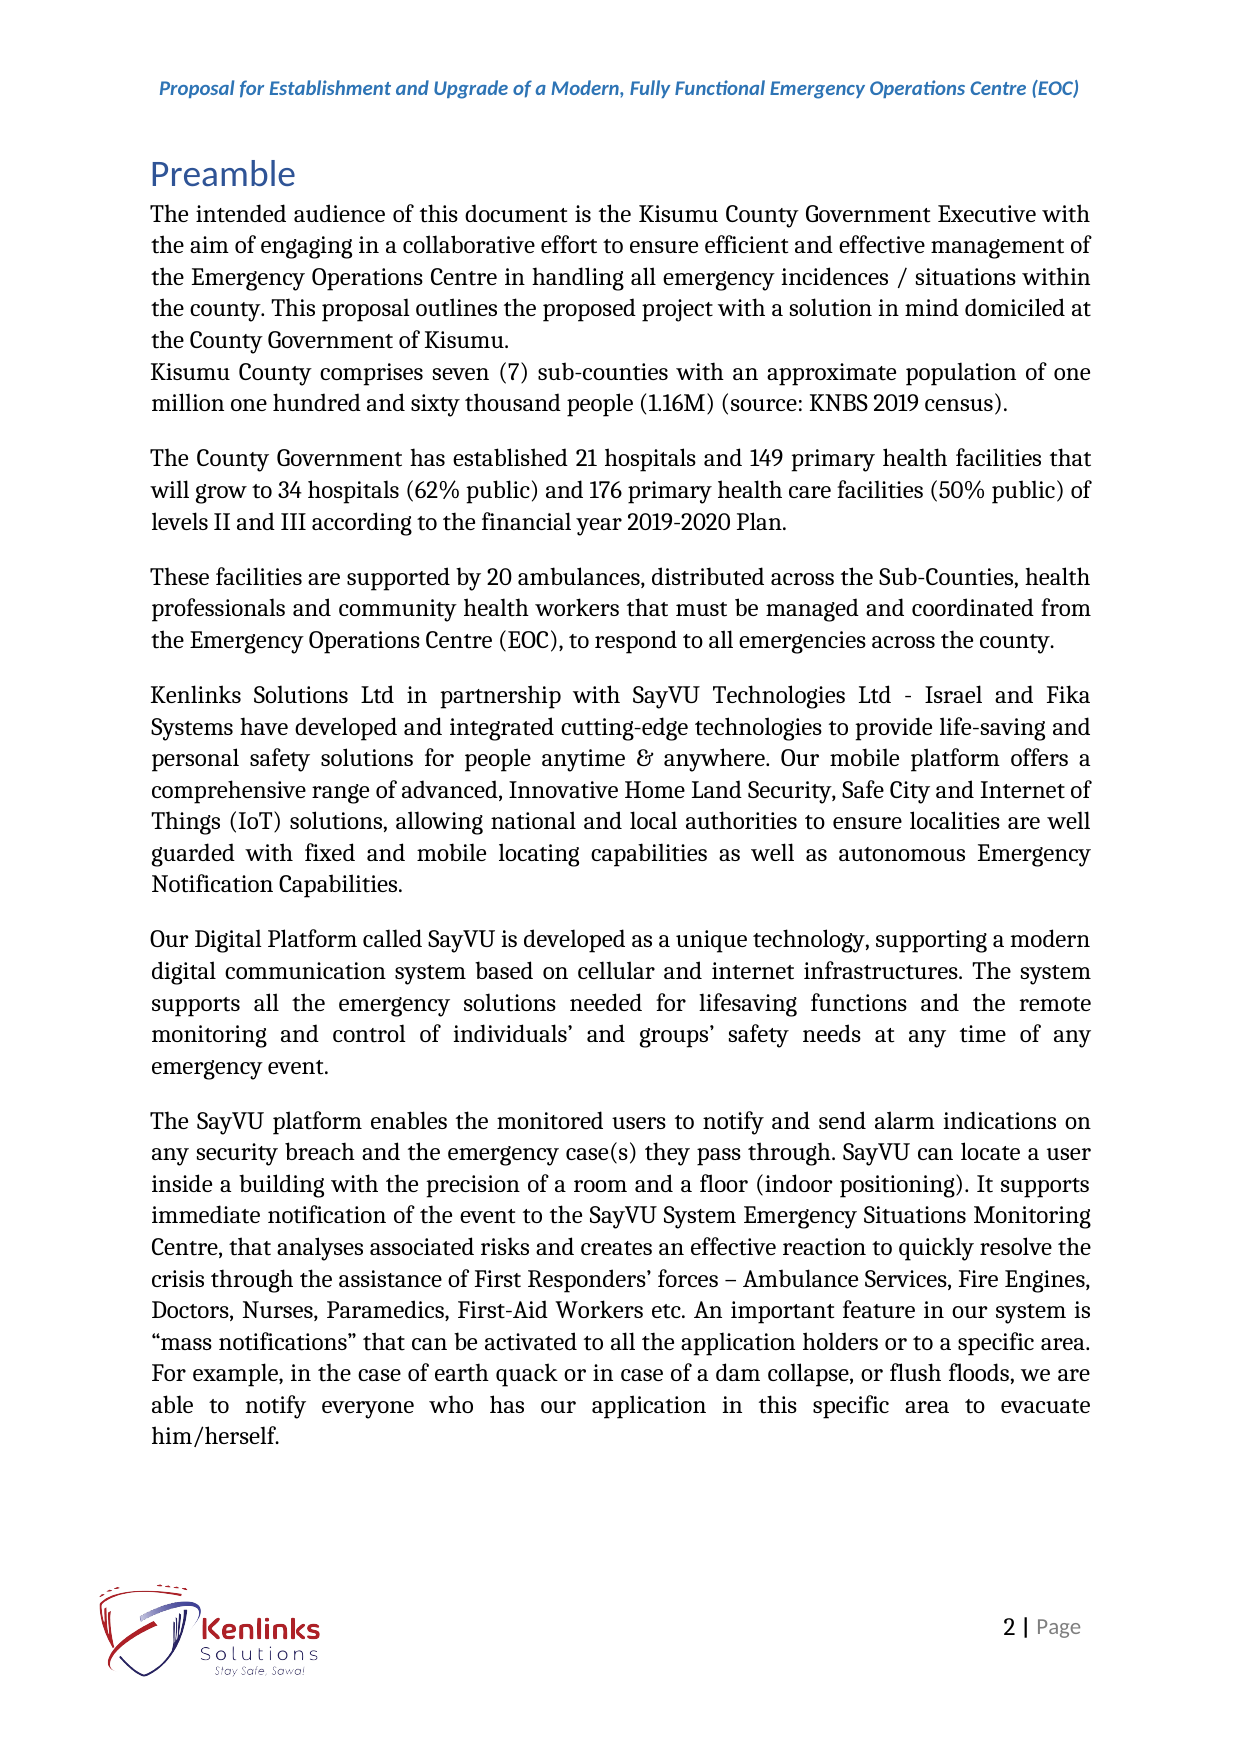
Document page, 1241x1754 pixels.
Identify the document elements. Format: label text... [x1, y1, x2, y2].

text The County Government has established 21 hospitals and 149 primary health facilities that will grow to 34 hospitals (62% public) and 176 primary health care facilities (50% public) of levels II and III according to the financial year 2019-2020 Plan. [150, 444, 1092, 536]
subtitle Preamble [150, 150, 1091, 196]
text Kenlinks Solutions Ltd in partnership with SayVU Technologies Ltd - Israel and Fika Systems have developed and integrated cutting-edge technologies to provide life-saving and personal safety solutions for people anytime & anywhere. Our mobile platform offers a comprehensive range of advanced, Innovative Home Land Security, Safe City and Internet of Things (IoT) solutions, allowing national and local authorities to ensure localities are well guarded with fixed and mobile locating capabilities as well as autonomous Emergency Notification Capabilities. [150, 681, 1092, 899]
picture [99, 1584, 320, 1677]
text Kisumu County comprises seven (7) sub-counties with an approximate population of one million one hundred and sixty thousand people (1.16M) (source: KNBS 2019 census). [150, 358, 1092, 418]
text The SayVU platform enables the monitored users to notify and send alarm indications on any security breach and the emergency case(s) they pass through. SayVU can locate a user inside a building with the precision of a room and a floor (indoor positioning). It supports immediate notification of the event to the SayVU System Emergency Situations Monitoring Centre, that analyses associated risks and creates an effective reaction to quickly resolve the crisis through the assistance of First Responders’ forces – Ambulance Services, Fire Engines, Doctors, Nurses, Paramedics, First-Aid Workers etc. An important feature in our system is “mass notifications” that can be activated to all the application holders or to a specific area. For example, in the case of earth quack or in case of a dam collapse, or flush floods, we are able to notify everyone who has our application in this specific area to evacuate him/herself. [150, 1107, 1092, 1451]
text The intended audience of this document is the Kisumu County Government Executive with the aim of engaging in a collaborative effort to ensure efficient and effective management of the Emergency Operations Centre in handling all emergency incidences / situations within the county. This proposal outlines the proposed project with a solution in mind domiciled at the County Government of Kisumu. [150, 199, 1092, 354]
text Our Digital Platform called SayVU is developed as a unique technology, supporting a modern digital communication system based on cellular and internet infrastructures. The system supports all the emergency solutions needed for lifesaving functions and the remote monitoring and control of individuals’ and groups’ safety needs at any time of any emergency event. [150, 925, 1092, 1080]
text These facilities are supported by 20 ambulances, distributed across the Sub-Counties, health professionals and community health workers that must be managed and coordinated from the Emergency Operations Centre (EOC), to respond to all emergencies across the county. [150, 563, 1092, 654]
